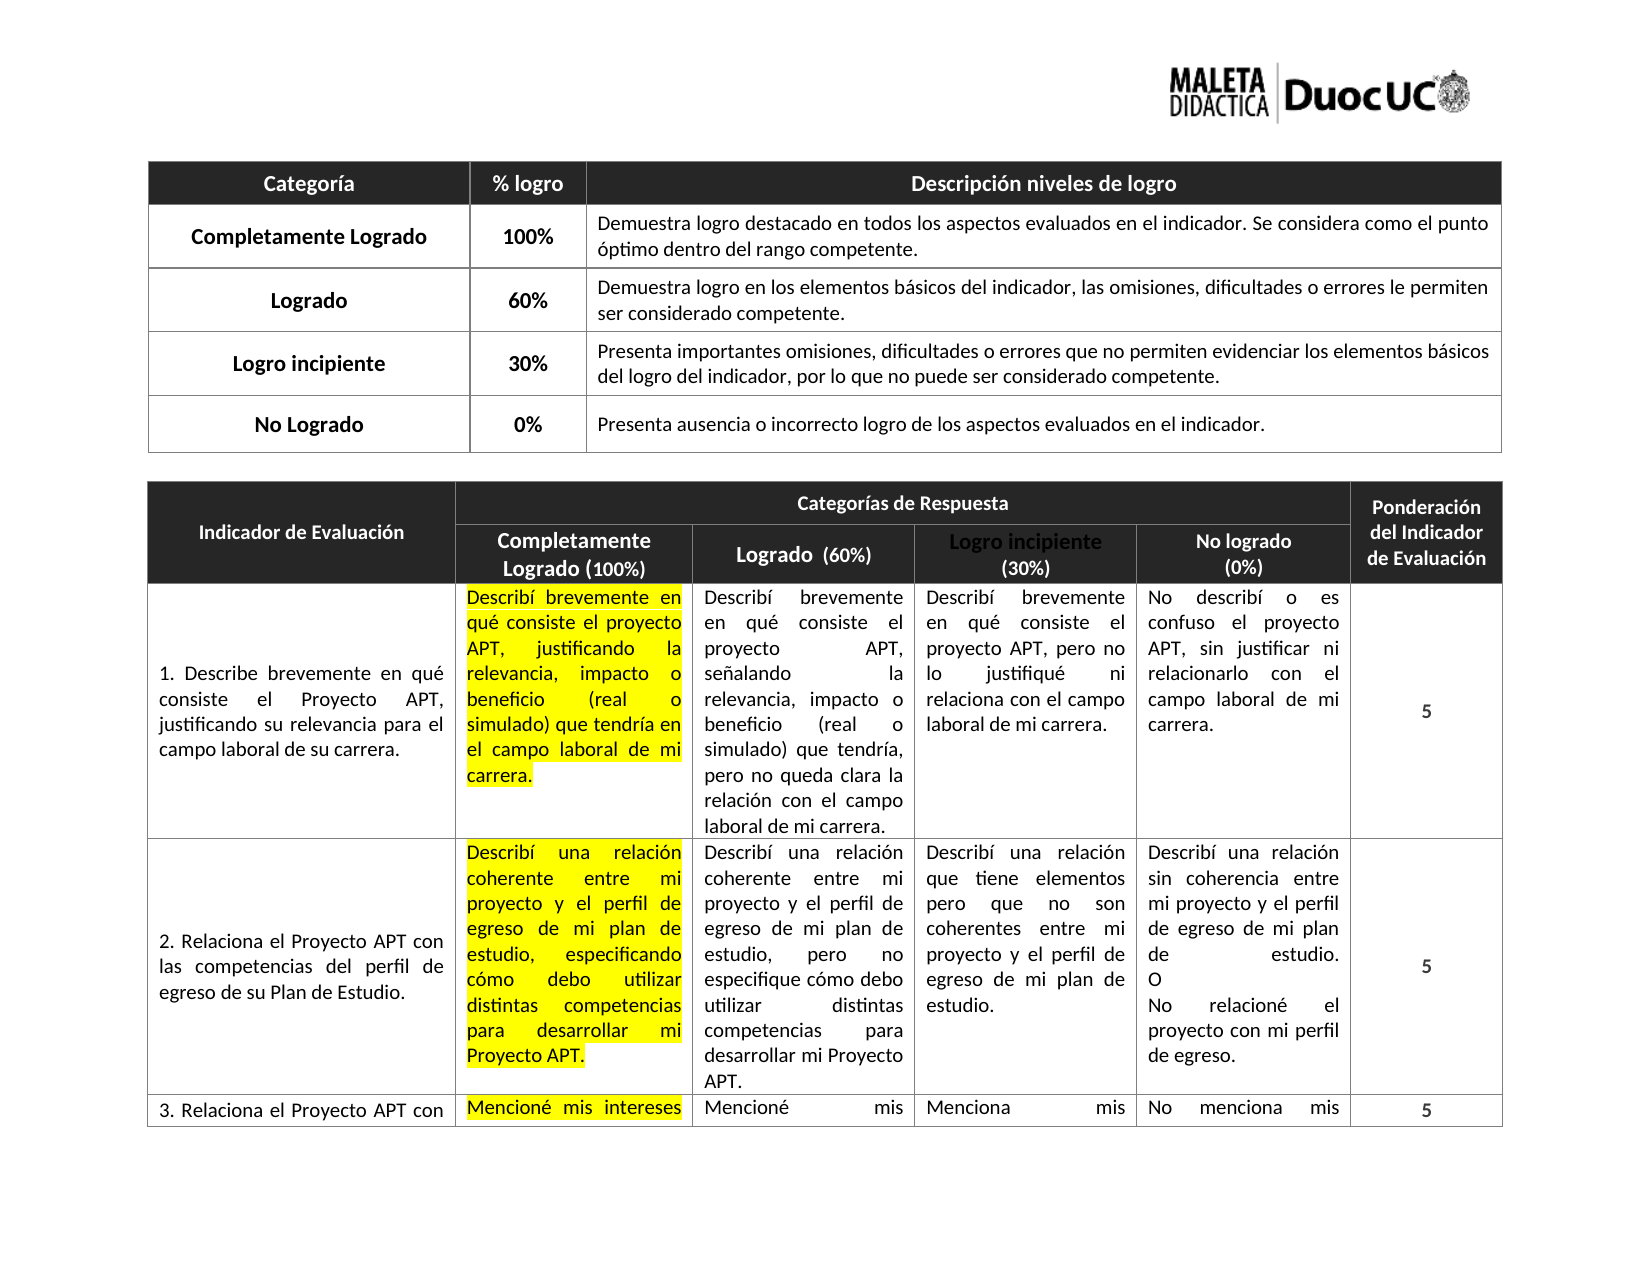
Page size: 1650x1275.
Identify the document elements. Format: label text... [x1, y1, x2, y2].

table_cell 5 [1351, 1095, 1502, 1126]
table_cell No describí o es confuso el proyecto APT, sin justificar ni relacionarlo con el campo laboral de mi carrera. [1137, 584, 1350, 838]
table_cell 30% [471, 332, 586, 395]
table_header % logro [471, 162, 586, 204]
table_cell Mencioné mis intereses profesionales y expliqué con claridad cómo estos se ven reflejados en mi proyecto. [456, 1095, 692, 1126]
table_cell 60% [471, 269, 586, 331]
table_cell No menciona mis intereses profesionales. [1137, 1095, 1350, 1126]
table_cell Describí una relación coherente entre mi proyecto y el perfil de egreso de mi plan de estudio, pero no especifique cómo debo utilizar distintas competencias para desarrollar mi Proyecto APT. [693, 839, 914, 1093]
table_cell 100% [471, 205, 586, 267]
table_cell Describí una relación sin coherencia entre mi proyecto y el perfil de egreso de mi plan de estudio. O No relacioné el proyecto con mi perfil de egreso. [1137, 839, 1350, 1093]
table_cell 2. Relaciona el Proyecto APT con las competencias del perfil de egreso de su Plan de Estudio. [148, 839, 455, 1093]
table_cell No Logrado [149, 396, 469, 452]
table_cell Presenta ausencia o incorrecto logro de los aspectos evaluados en el indicador. [587, 396, 1501, 452]
table_cell Describí una relación coherente entre mi proyecto y el perfil de egreso de mi plan de estudio, especificando cómo debo utilizar distintas competencias para desarrollar mi Proyecto APT. [456, 839, 692, 1093]
table_header Indicador de Evaluación [148, 482, 455, 583]
table_cell Demuestra logro en los elementos básicos del indicador, las omisiones, dificultades o errores le permiten ser considerado competente. [587, 269, 1501, 331]
table_cell Logrado [149, 269, 469, 331]
table_cell No logrado (0%) [1137, 525, 1350, 583]
table_cell 1. Describe brevemente en qué consiste el Proyecto APT, justificando su relevancia para el campo laboral de su carrera. [148, 584, 455, 838]
table_header Categoría [149, 162, 469, 204]
table_cell 5 [1351, 839, 1502, 1093]
table_header Descripción niveles de logro [587, 162, 1501, 204]
table_cell 0% [471, 396, 586, 452]
picture [1137, 39, 1503, 145]
table_header Ponderación del Indicador de Evaluación [1351, 482, 1502, 583]
table_cell Logro incipiente (30%) [915, 525, 1136, 583]
table_cell Describí brevemente en qué consiste el proyecto APT, pero no lo justifiqué ni relaciona con el campo laboral de mi carrera. [915, 584, 1136, 838]
table_cell Describí una relación que tiene elementos pero que no son coherentes entre mi proyecto y el perfil de egreso de mi plan de estudio. [915, 839, 1136, 1093]
table_cell Completamente Logrado (100%) [456, 525, 692, 583]
table_cell Mencioné mis intereses profesionales, pero no queda completamente clara su conexión con mi proyecto. [693, 1095, 914, 1126]
table_cell Logrado (60%) [693, 525, 914, 583]
table_cell Describí brevemente en qué consiste el proyecto APT, señalando la relevancia, impacto o beneficio (real o simulado) que tendría, pero no queda clara la relación con el campo laboral de mi carrera. [693, 584, 914, 838]
table_cell 5 [1351, 584, 1502, 838]
table_cell Presenta importantes omisiones, dificultades o errores que no permiten evidenciar los elementos básicos del logro del indicador, por lo que no puede ser considerado competente. [587, 332, 1501, 395]
table_cell 3. Relaciona el Proyecto APT con sus intereses profesionales. [148, 1095, 455, 1126]
table_cell Demuestra logro destacado en todos los aspectos evaluados en el indicador. Se considera como el punto óptimo dentro del rango competente. [587, 205, 1501, 267]
table_cell Describí brevemente en qué consiste el proyecto APT, justificando la relevancia, impacto o beneficio (real o simulado) que tendría en el campo laboral de mi carrera. [456, 584, 692, 838]
table_cell Menciona mis intereses profesionales sin conectarlos con mi proyecto. [915, 1095, 1136, 1126]
table_cell Completamente Logrado [149, 205, 469, 267]
table_header Categorías de Respuesta [456, 482, 1350, 524]
table_cell Logro incipiente [149, 332, 469, 395]
